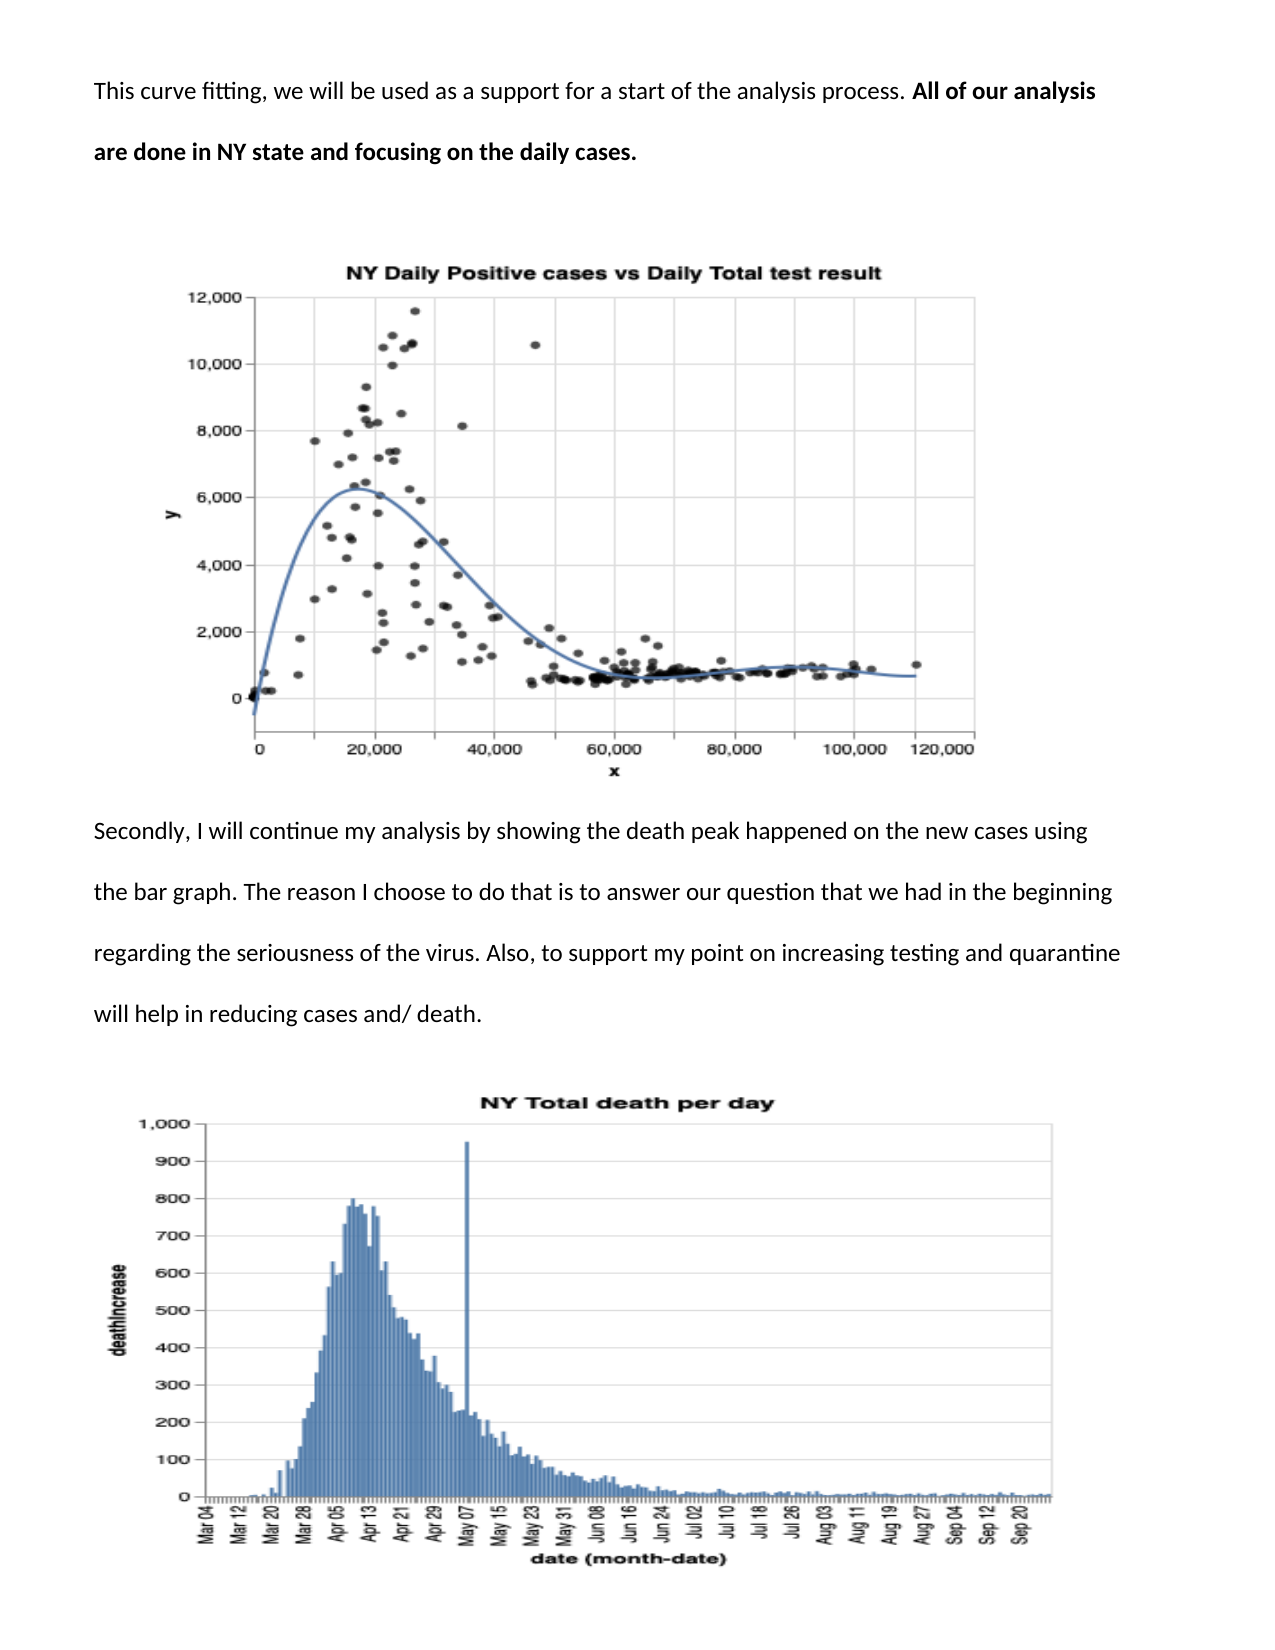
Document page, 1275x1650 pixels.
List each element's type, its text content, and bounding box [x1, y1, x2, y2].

picture [93, 1090, 1062, 1571]
picture [150, 258, 985, 785]
text Secondly, I will continue my analysis by showing the death peak happened on the new cases using the bar graph. The reason I choose to do that is to answer our question that we had in the beginning regarding the seriousness of the virus. Also, to support my point on increasing testing and quarantine will help in reducing cases and/ death. [94, 816, 1125, 1029]
